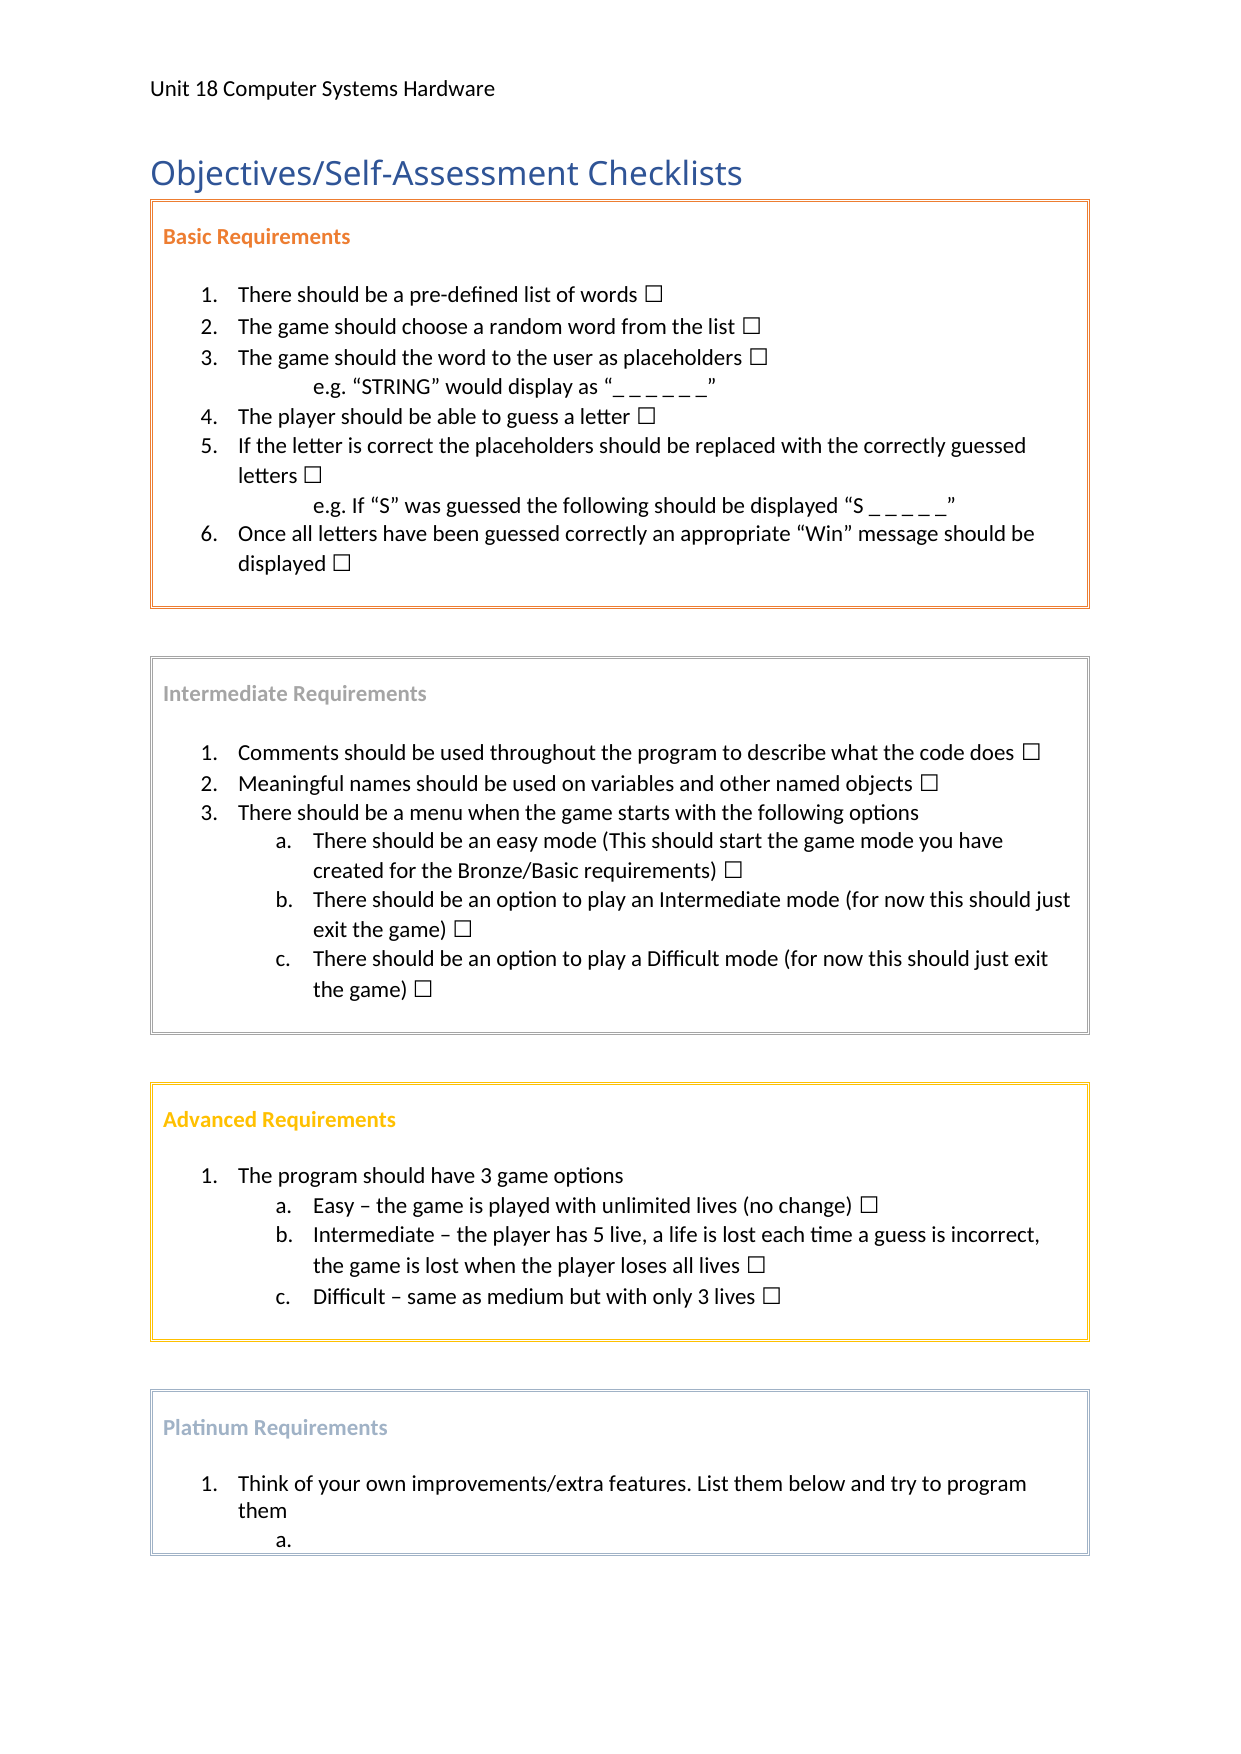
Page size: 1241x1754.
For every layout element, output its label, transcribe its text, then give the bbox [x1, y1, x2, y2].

table_header Basic Requirements There should be a pre-defined list of words The game should choose a random word from the list The game should the word to the user as placeholders e.g. “STRING” would display as “_ _ _ _ _ _” The player should be able to guess a letter If the letter is correct the placeholders should be replaced with the correctly guessed letters e.g. If “S” was guessed the following should be displayed “S _ _ _ _ _” Once all letters have been guessed correctly an appropriate “Win” message should be displayed [153, 202, 1087, 606]
table_header Advanced Requirements The program should have 3 game options Easy – the game is played with unlimited lives (no change) Intermediate – the player has 5 live, a life is lost each time a guess is incorrect, the game is lost when the player loses all lives Difficult – same as medium but with only 3 lives [153, 1085, 1087, 1339]
subtitle Objectives/Self-Assessment Checklists [150, 150, 1090, 195]
table_header Platinum Requirements Think of your own improvements/extra features. List them below and try to program them [153, 1392, 1087, 1553]
table_header Intermediate Requirements Comments should be used throughout the program to describe what the code does Meaningful names should be used on variables and other named objects There should be a menu when the game starts with the following options There should be an easy mode (This should start the game mode you have created for the Bronze/Basic requirements) There should be an option to play an Intermediate mode (for now this should just exit the game) There should be an option to play a Difficult mode (for now this should just exit the game) [153, 659, 1087, 1032]
